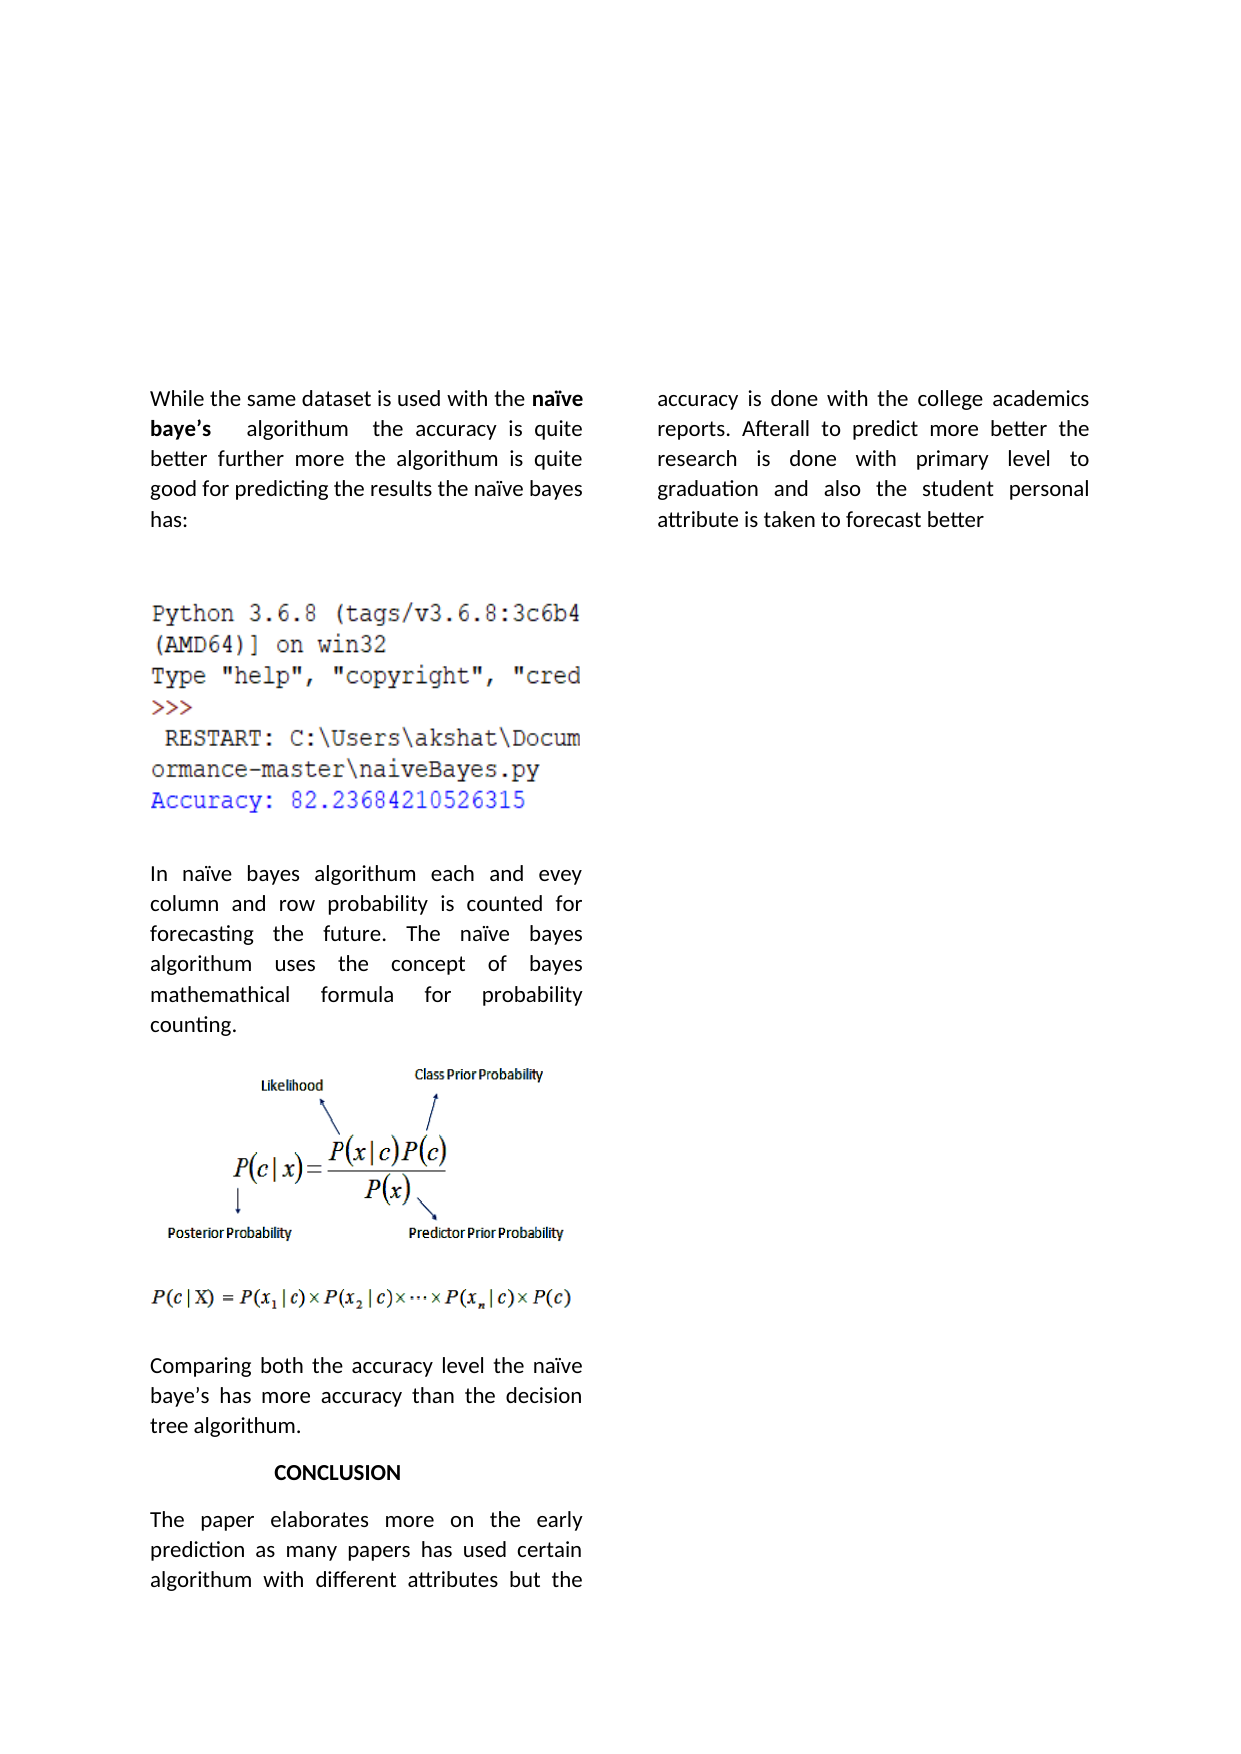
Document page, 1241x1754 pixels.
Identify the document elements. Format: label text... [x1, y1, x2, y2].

text The paper elaborates more on the early prediction as many papers has used certain algorithum with different attributes but the accuracy is done with the college academics reports. Afterall to predict more better the research is done with primary level to graduation and also the student personal attribute is taken to forecast better [657, 384, 1090, 533]
text Comparing both the accuracy level the naïve baye’s has more accuracy than the decision tree algorithum. [150, 1351, 583, 1439]
text CONCLUSION [150, 1458, 583, 1486]
picture [150, 598, 580, 841]
text While the same dataset is used with the naïve baye’s algorithum the accuracy is quite better further more the algorithum is quite good for predicting the results the naïve bayes has: [150, 384, 583, 533]
text In naïve bayes algorithum each and evey column and row probability is counted for forecasting the future. The naïve bayes algorithum uses the concept of bayes mathemathical formula for probability counting. [150, 859, 583, 1038]
text The paper elaborates more on the early prediction as many papers has used certain algorithum with different attributes but the accuracy is done with the college academics reports. Afterall to predict more better the research is done with primary level to graduation and also the student personal attribute is taken to forecast better [150, 1505, 583, 1593]
picture [150, 1056, 584, 1332]
